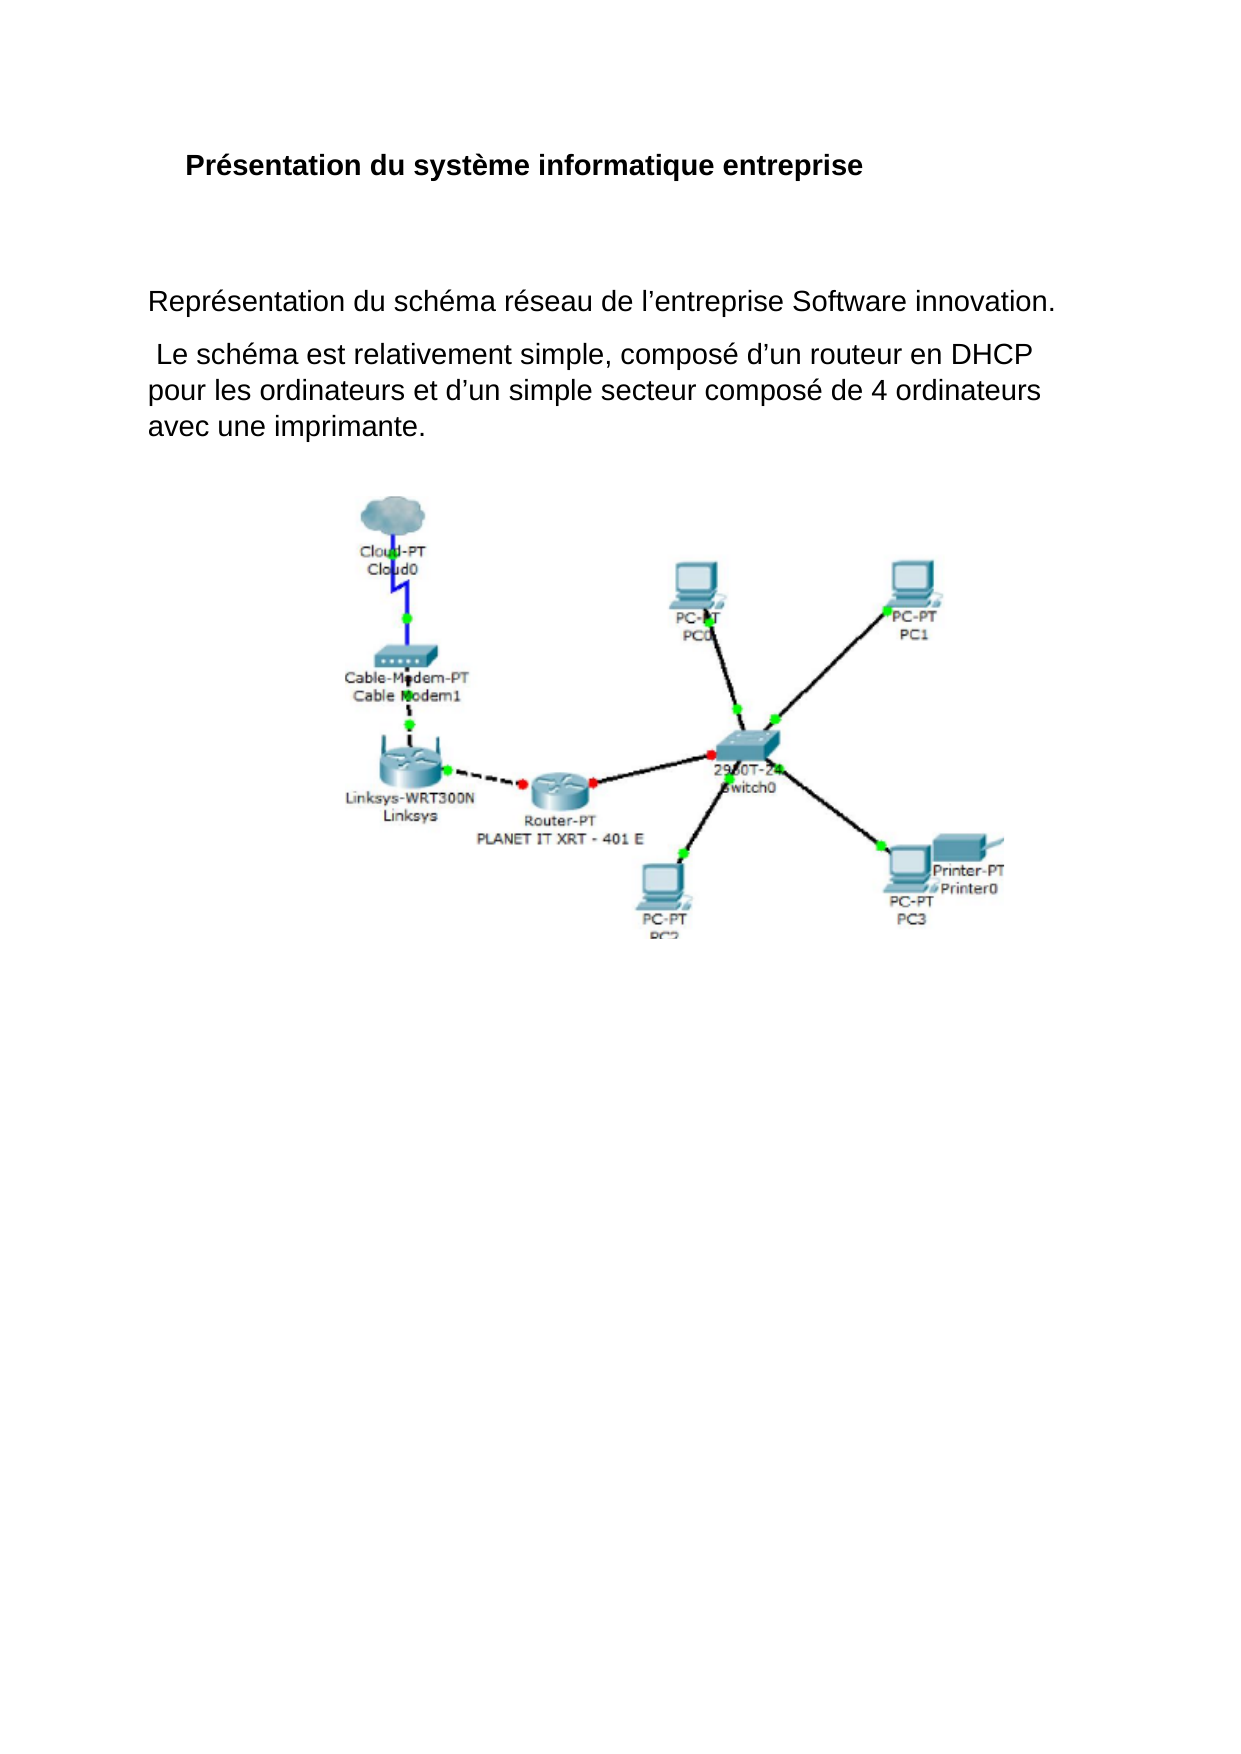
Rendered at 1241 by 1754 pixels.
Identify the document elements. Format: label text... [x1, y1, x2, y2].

picture [344, 496, 1005, 939]
subtitle Présentation du système informatique entreprise [185, 148, 1093, 181]
text Le schéma est relativement simple, composé d’un routeur en DHCP pour les ordinateurs et d’un simple secteur composé de 4 ordinateurs avec une imprimante. [148, 337, 1093, 442]
text Représentation du schéma réseau de l’entreprise Software innovation. [148, 284, 1093, 317]
